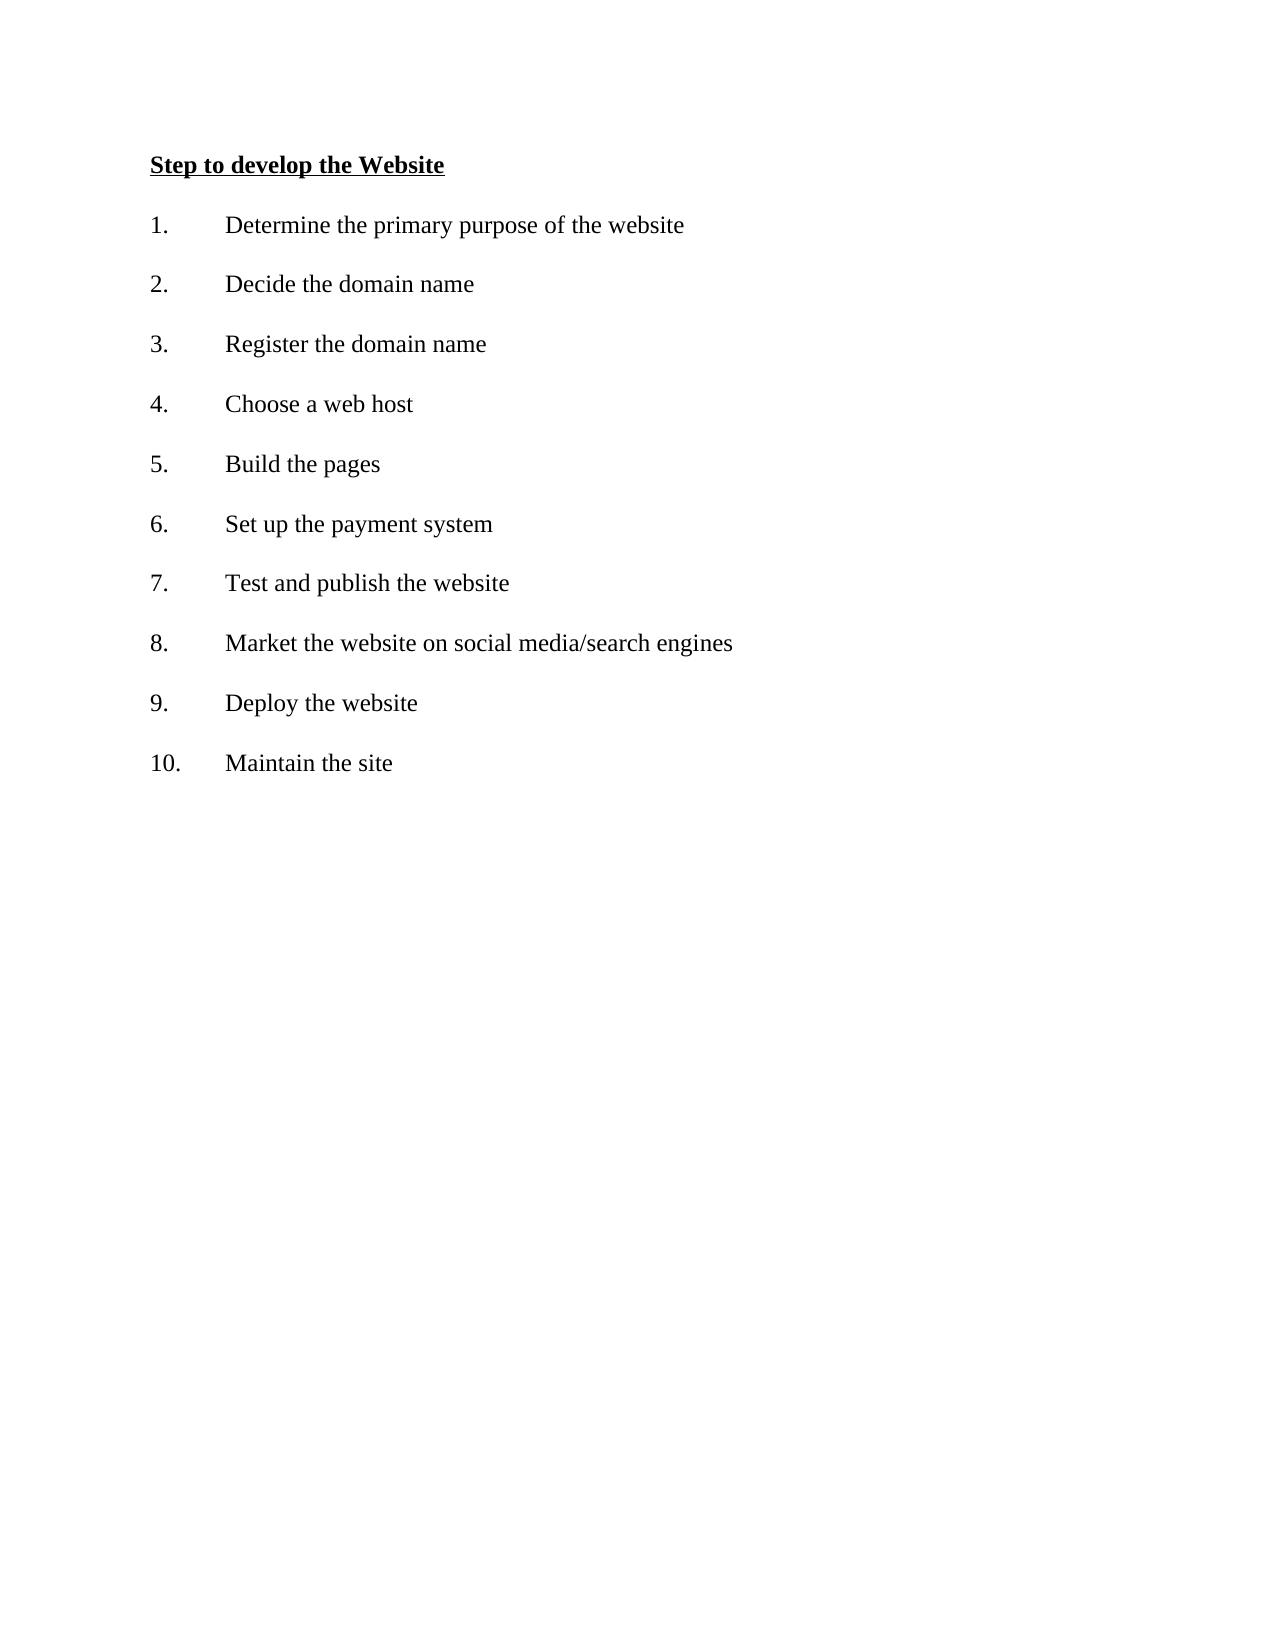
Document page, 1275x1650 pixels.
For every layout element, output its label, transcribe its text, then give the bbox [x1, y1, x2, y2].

text 6. Set up the payment system [150, 509, 1125, 537]
text 9. Deploy the website [150, 688, 1125, 717]
text 3. Register the domain name [150, 329, 1125, 358]
text 7. Test and publish the website [150, 568, 1125, 597]
text Step to develop the Website [150, 150, 1125, 179]
text 2. Decide the domain name [150, 269, 1125, 298]
text 10. Maintain the site [150, 748, 1125, 777]
text 5. Build the pages [150, 449, 1125, 478]
text 8. Market the website on social media/search engines [150, 628, 1125, 657]
text 1. Determine the primary purpose of the website [150, 210, 1125, 238]
text 4. Choose a web host [150, 389, 1125, 418]
